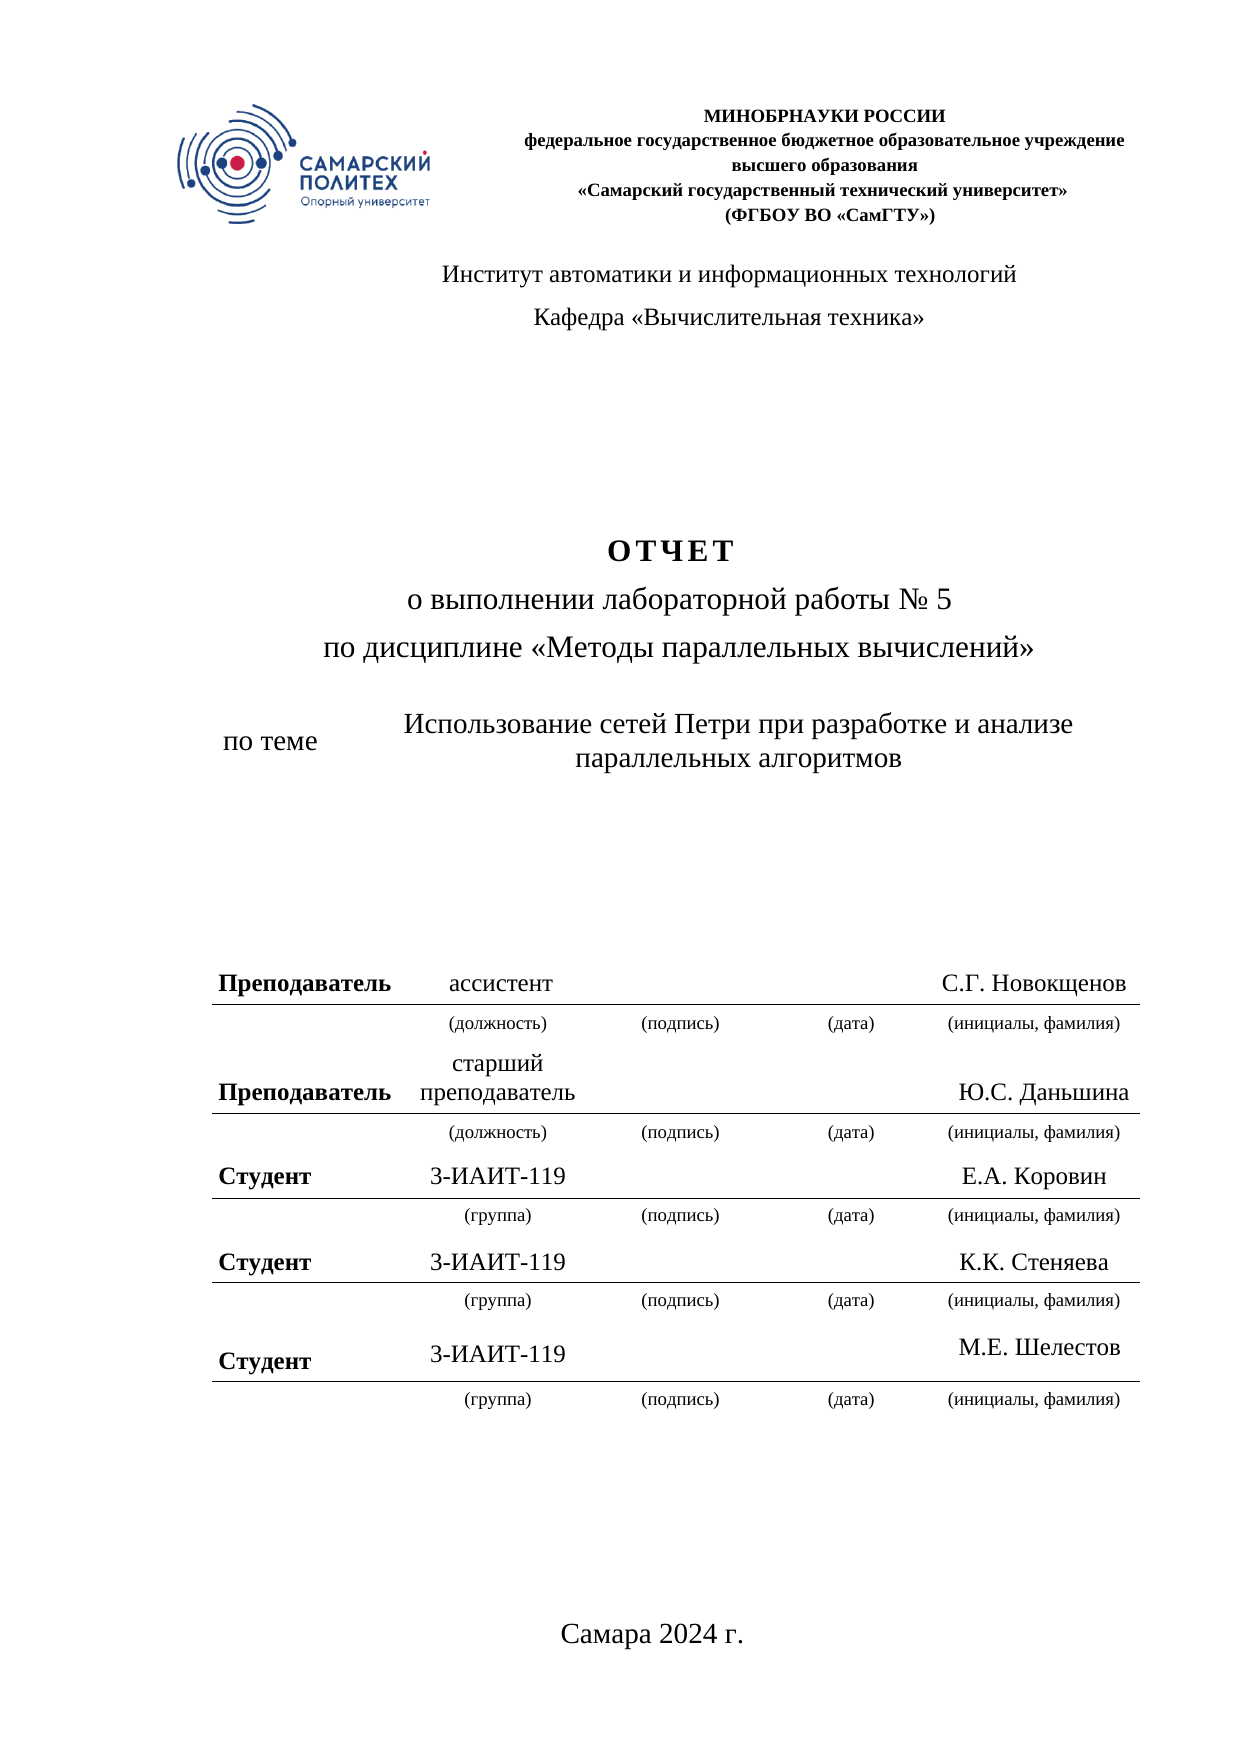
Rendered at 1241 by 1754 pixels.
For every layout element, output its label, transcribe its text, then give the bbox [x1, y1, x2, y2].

picture [177, 104, 430, 224]
table_header Институт автоматики и информационных технологий Кафедра «Вычислительная техника» ОТЧЕТ о выполнении лабораторной работы № 5 по дисциплине «Методы параллельных вычислений» Самара 2024 г. [177, 259, 1240, 1649]
table_header [166, 105, 446, 225]
table_header МИНОБРНАУКИ РОССИИ федеральное государственное бюджетное образовательное учреждение высшего образования «Самарский государственный технический университет» (ФГБОУ ВО «СамГТУ») [446, 105, 1214, 225]
